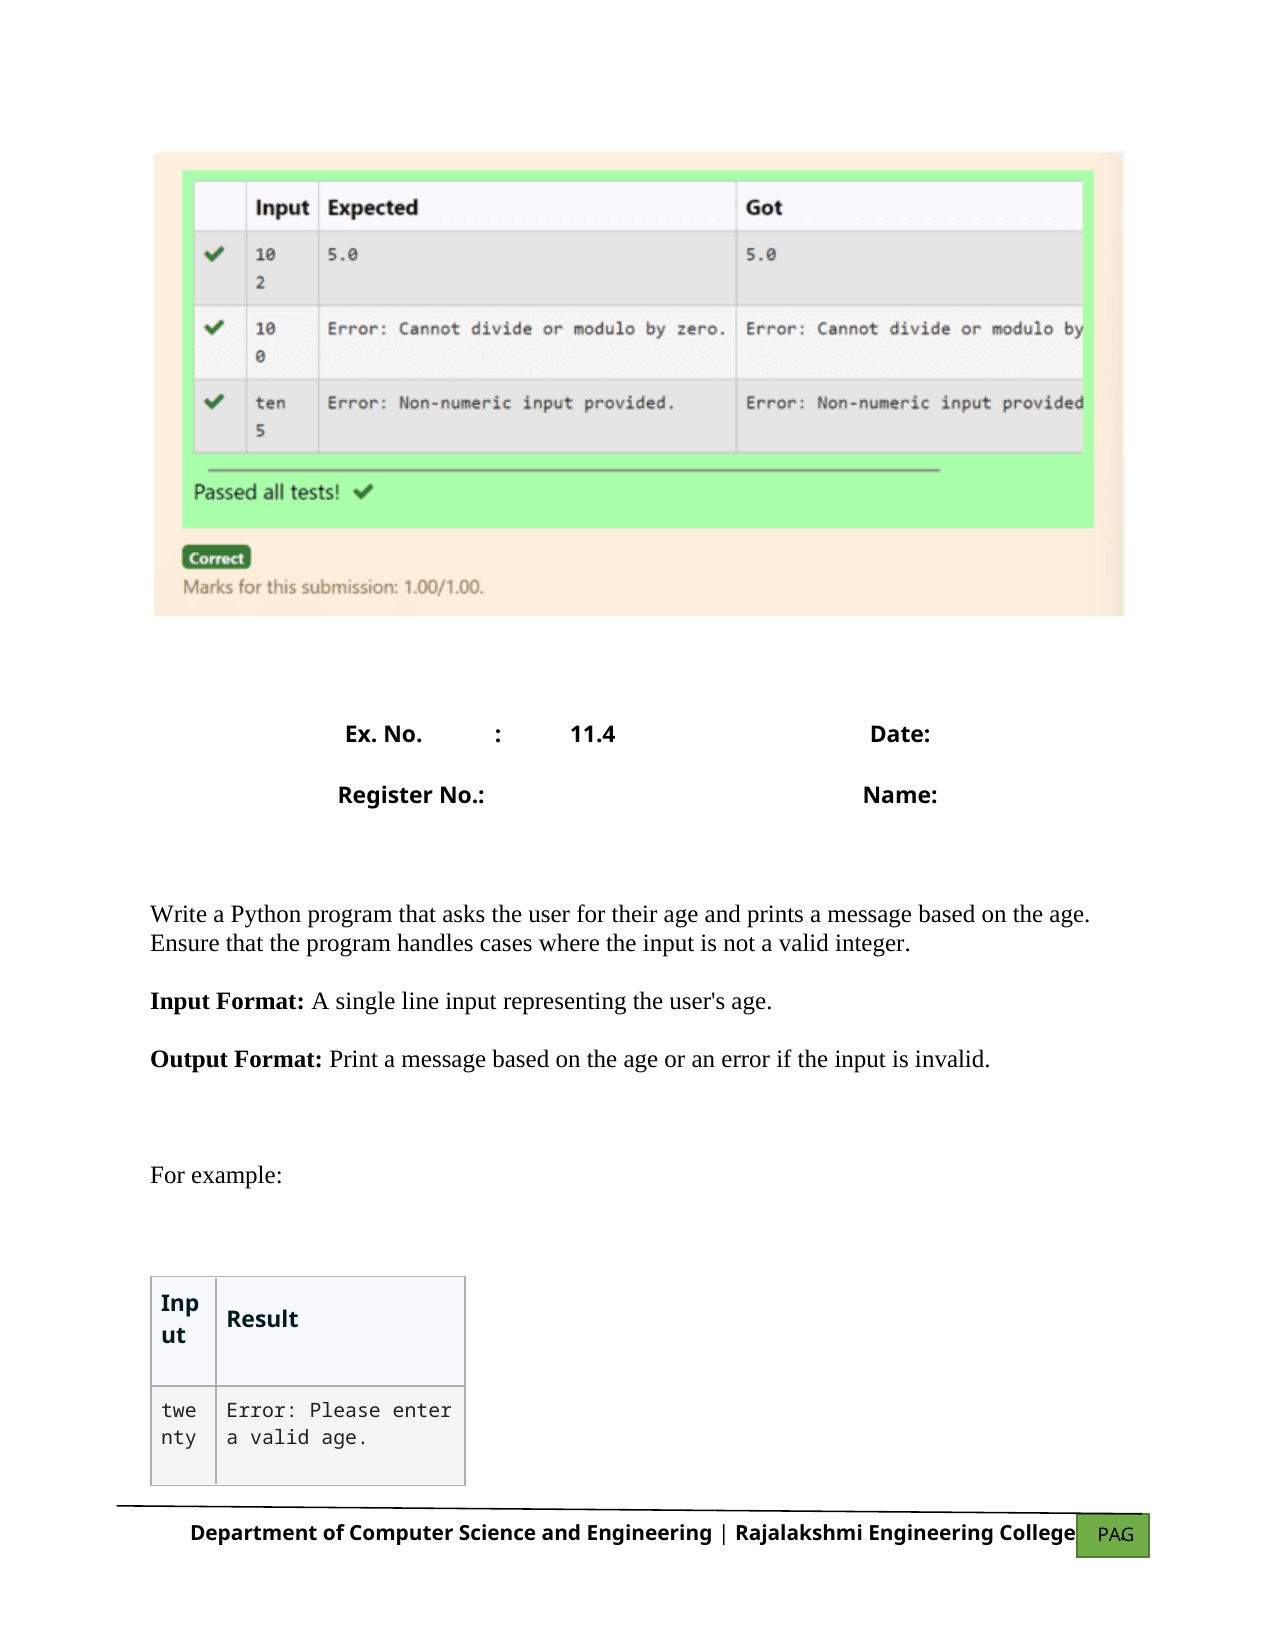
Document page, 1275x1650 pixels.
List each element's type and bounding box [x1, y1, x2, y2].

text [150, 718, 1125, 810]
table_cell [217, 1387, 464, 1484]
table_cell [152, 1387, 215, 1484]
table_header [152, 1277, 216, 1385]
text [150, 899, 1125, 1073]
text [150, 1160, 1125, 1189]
picture [150, 150, 1125, 616]
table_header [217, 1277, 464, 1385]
